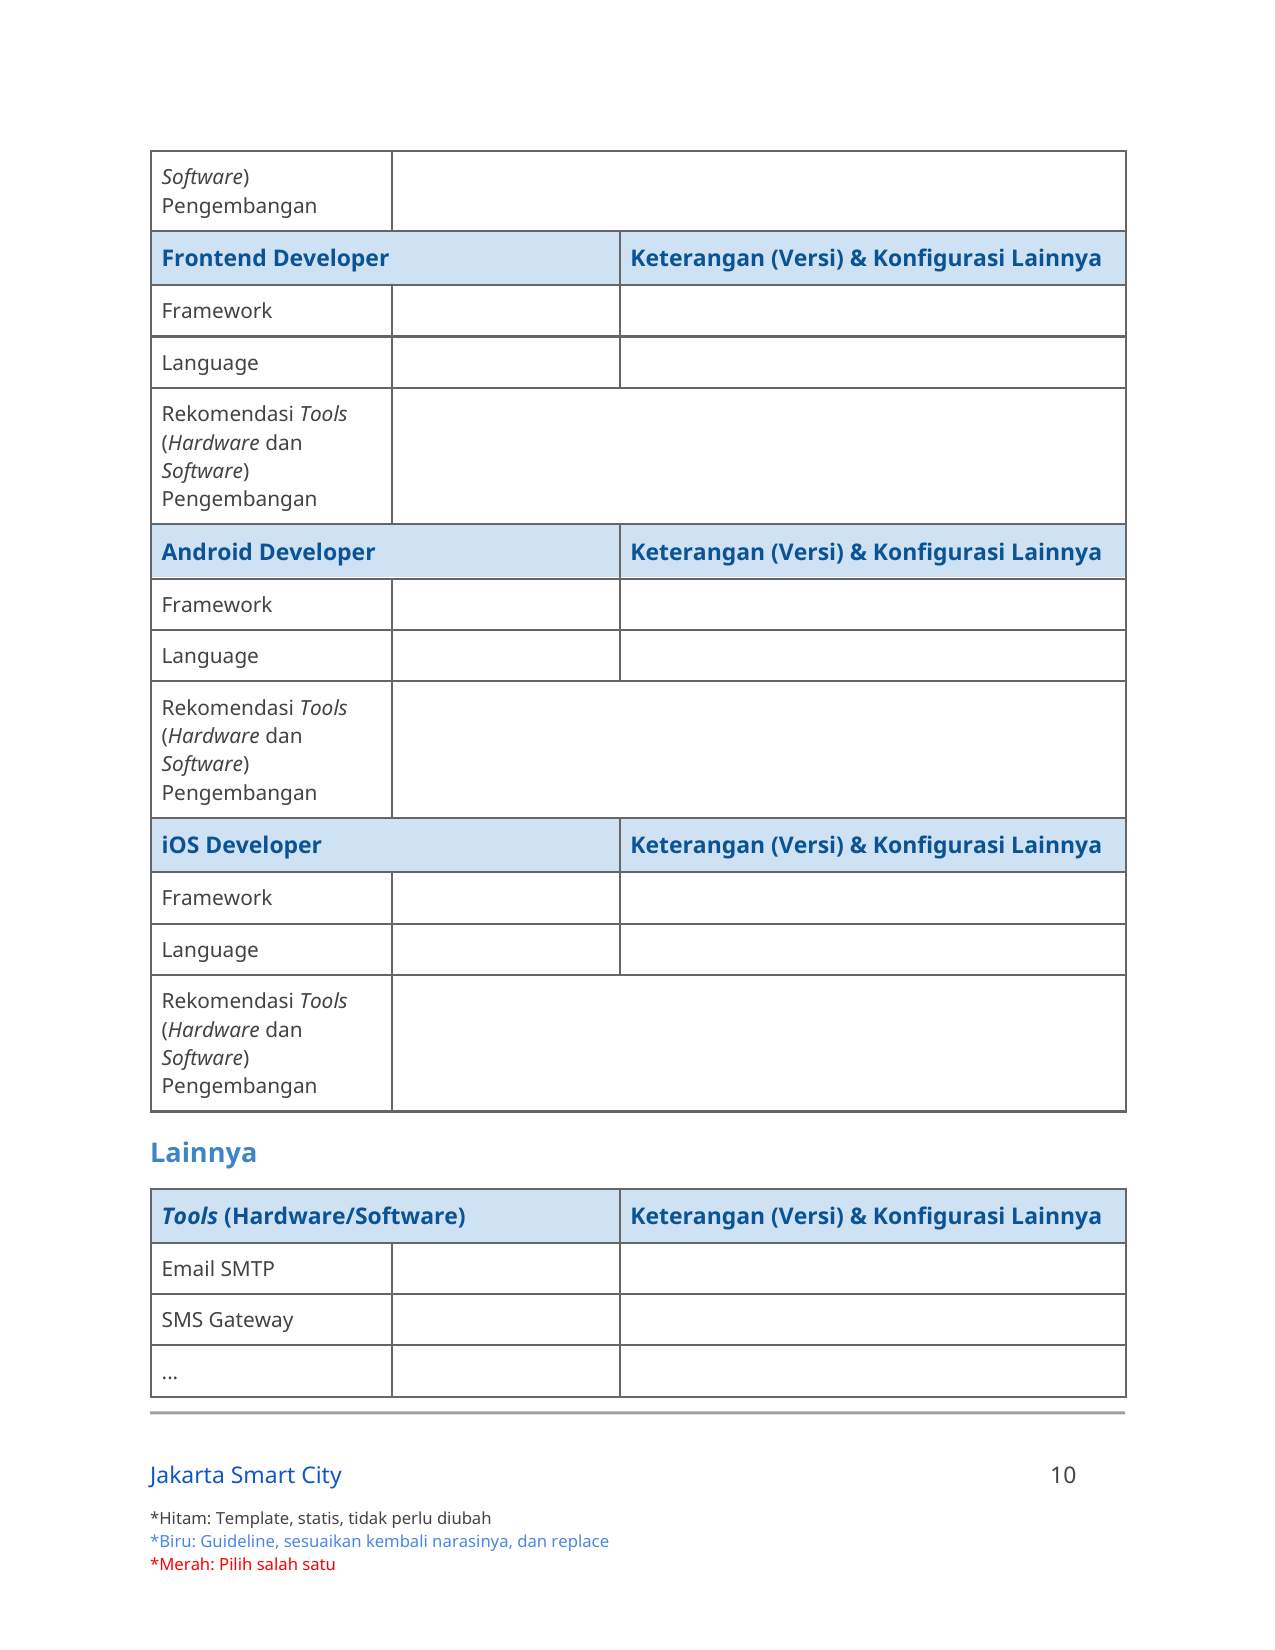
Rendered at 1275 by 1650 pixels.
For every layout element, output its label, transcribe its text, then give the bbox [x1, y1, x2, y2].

table_cell [393, 580, 619, 629]
table_cell [621, 925, 1125, 974]
table_cell [621, 1295, 1125, 1344]
table_cell [621, 580, 1125, 629]
table_cell [393, 1295, 619, 1344]
table_cell [621, 286, 1125, 335]
subtitle Lainnya [150, 1133, 1125, 1170]
table_cell [393, 286, 619, 335]
table_cell Keterangan (Versi) & Konfigurasi Lainnya [621, 819, 1125, 871]
table_cell Language [152, 338, 391, 387]
table_cell Language [152, 925, 391, 974]
table_cell Rekomendasi Tools (Hardware dan Software) Pengembangan [152, 682, 391, 817]
table_cell [393, 1244, 619, 1293]
table_cell [393, 682, 1125, 817]
table_cell Language [152, 631, 391, 680]
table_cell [152, 389, 391, 523]
table_cell Frontend Developer [152, 232, 619, 284]
table_header Keterangan (Versi) & Konfigurasi Lainnya [621, 1190, 1125, 1242]
table_cell [393, 925, 619, 974]
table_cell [152, 152, 391, 230]
table_cell [621, 873, 1125, 922]
table_cell Framework [152, 580, 391, 629]
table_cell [621, 232, 1125, 284]
table_cell [393, 976, 1125, 1110]
table_cell Rekomendasi Tools (Hardware dan Software) Pengembangan [152, 976, 391, 1110]
table_cell [393, 1346, 619, 1396]
table_cell Framework [152, 873, 391, 922]
table_cell [621, 1346, 1125, 1396]
table_cell [393, 631, 619, 680]
table_cell [393, 338, 619, 387]
table_header Tools (Hardware/Software) [152, 1190, 619, 1242]
table_cell [393, 152, 1125, 230]
table_cell [393, 389, 1125, 523]
table_cell Framework [152, 286, 391, 335]
table_cell SMS Gateway [152, 1295, 391, 1344]
table_cell [621, 1244, 1125, 1293]
table_cell iOS Developer [152, 819, 619, 871]
table_cell [393, 873, 619, 922]
table_cell Email SMTP [152, 1244, 391, 1293]
table_cell Keterangan (Versi) & Konfigurasi Lainnya [621, 525, 1125, 577]
table_cell [621, 338, 1125, 387]
table_cell Android Developer [152, 525, 619, 577]
table_cell [621, 631, 1125, 680]
table_cell ... [152, 1346, 391, 1396]
